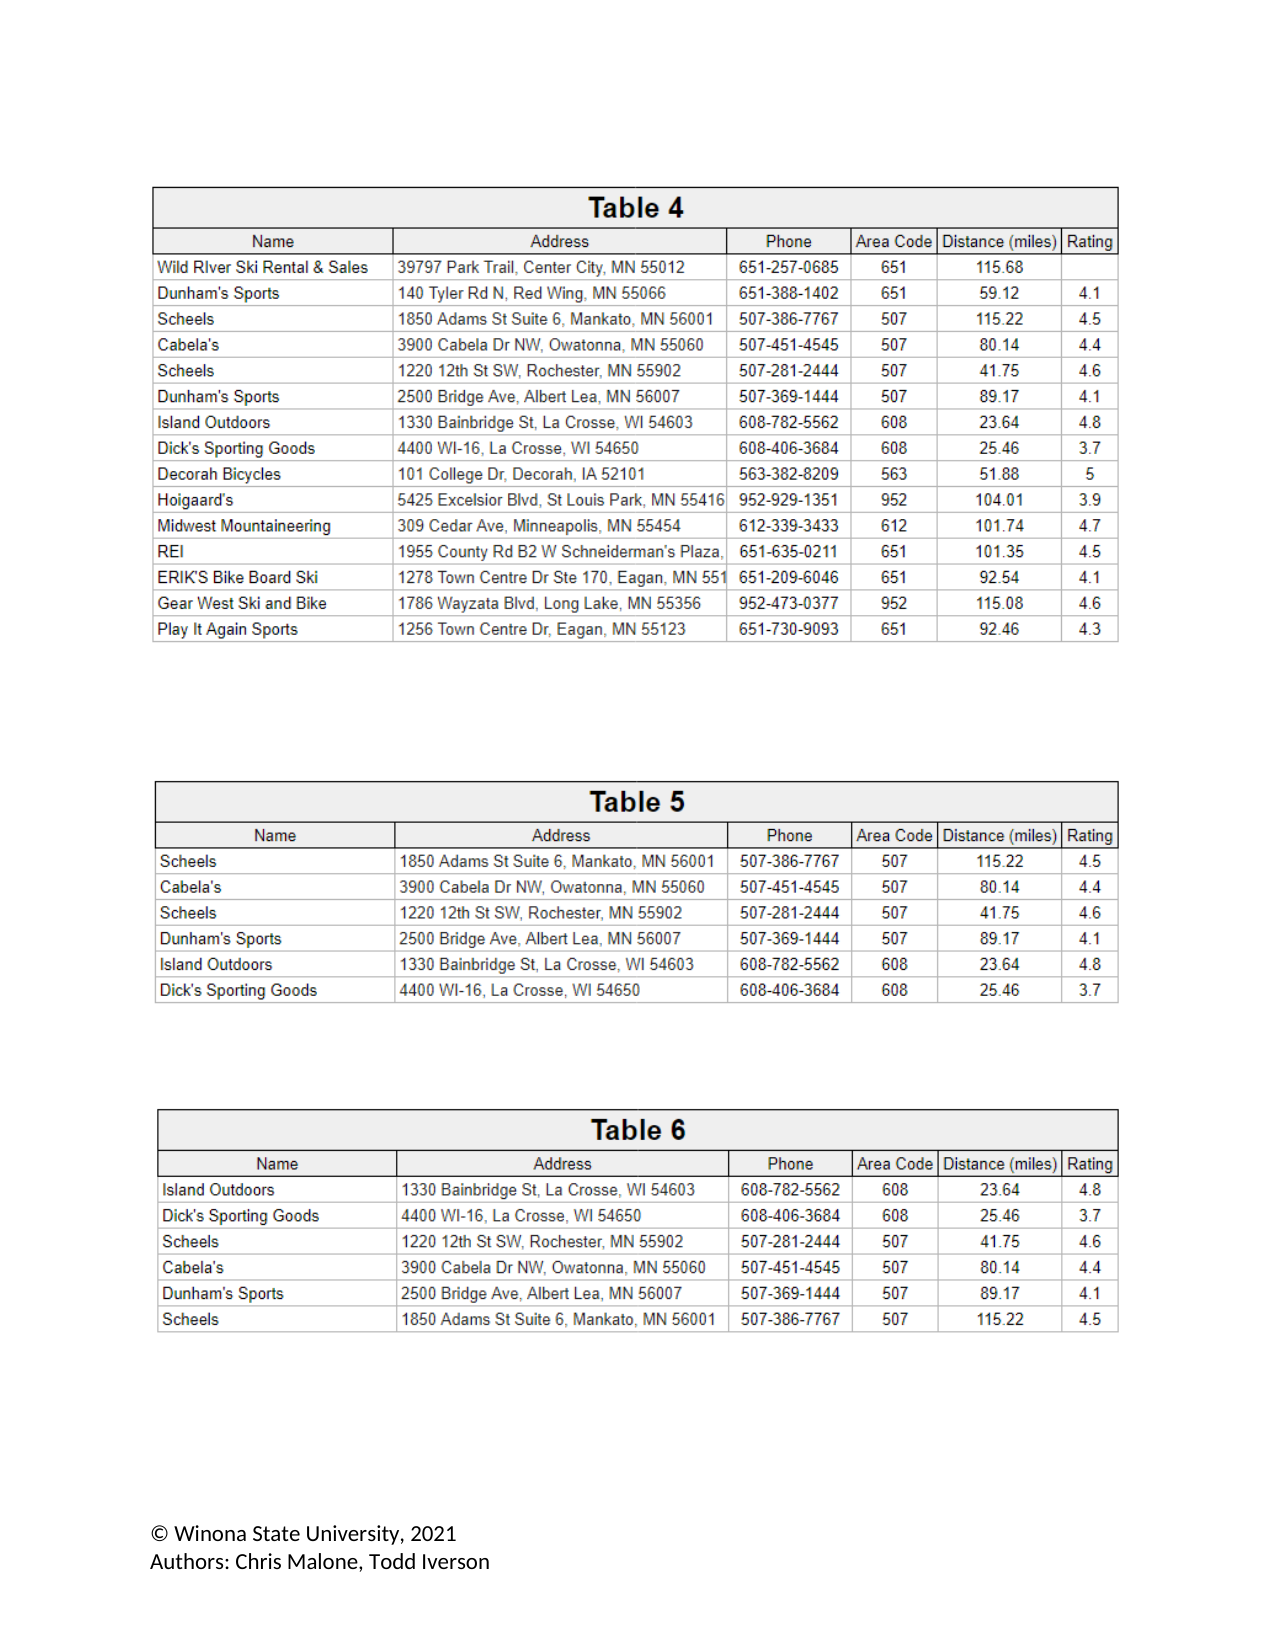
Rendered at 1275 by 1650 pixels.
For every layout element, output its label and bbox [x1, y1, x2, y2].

picture [150, 775, 1125, 1007]
picture [150, 1103, 1125, 1335]
picture [150, 182, 1125, 646]
